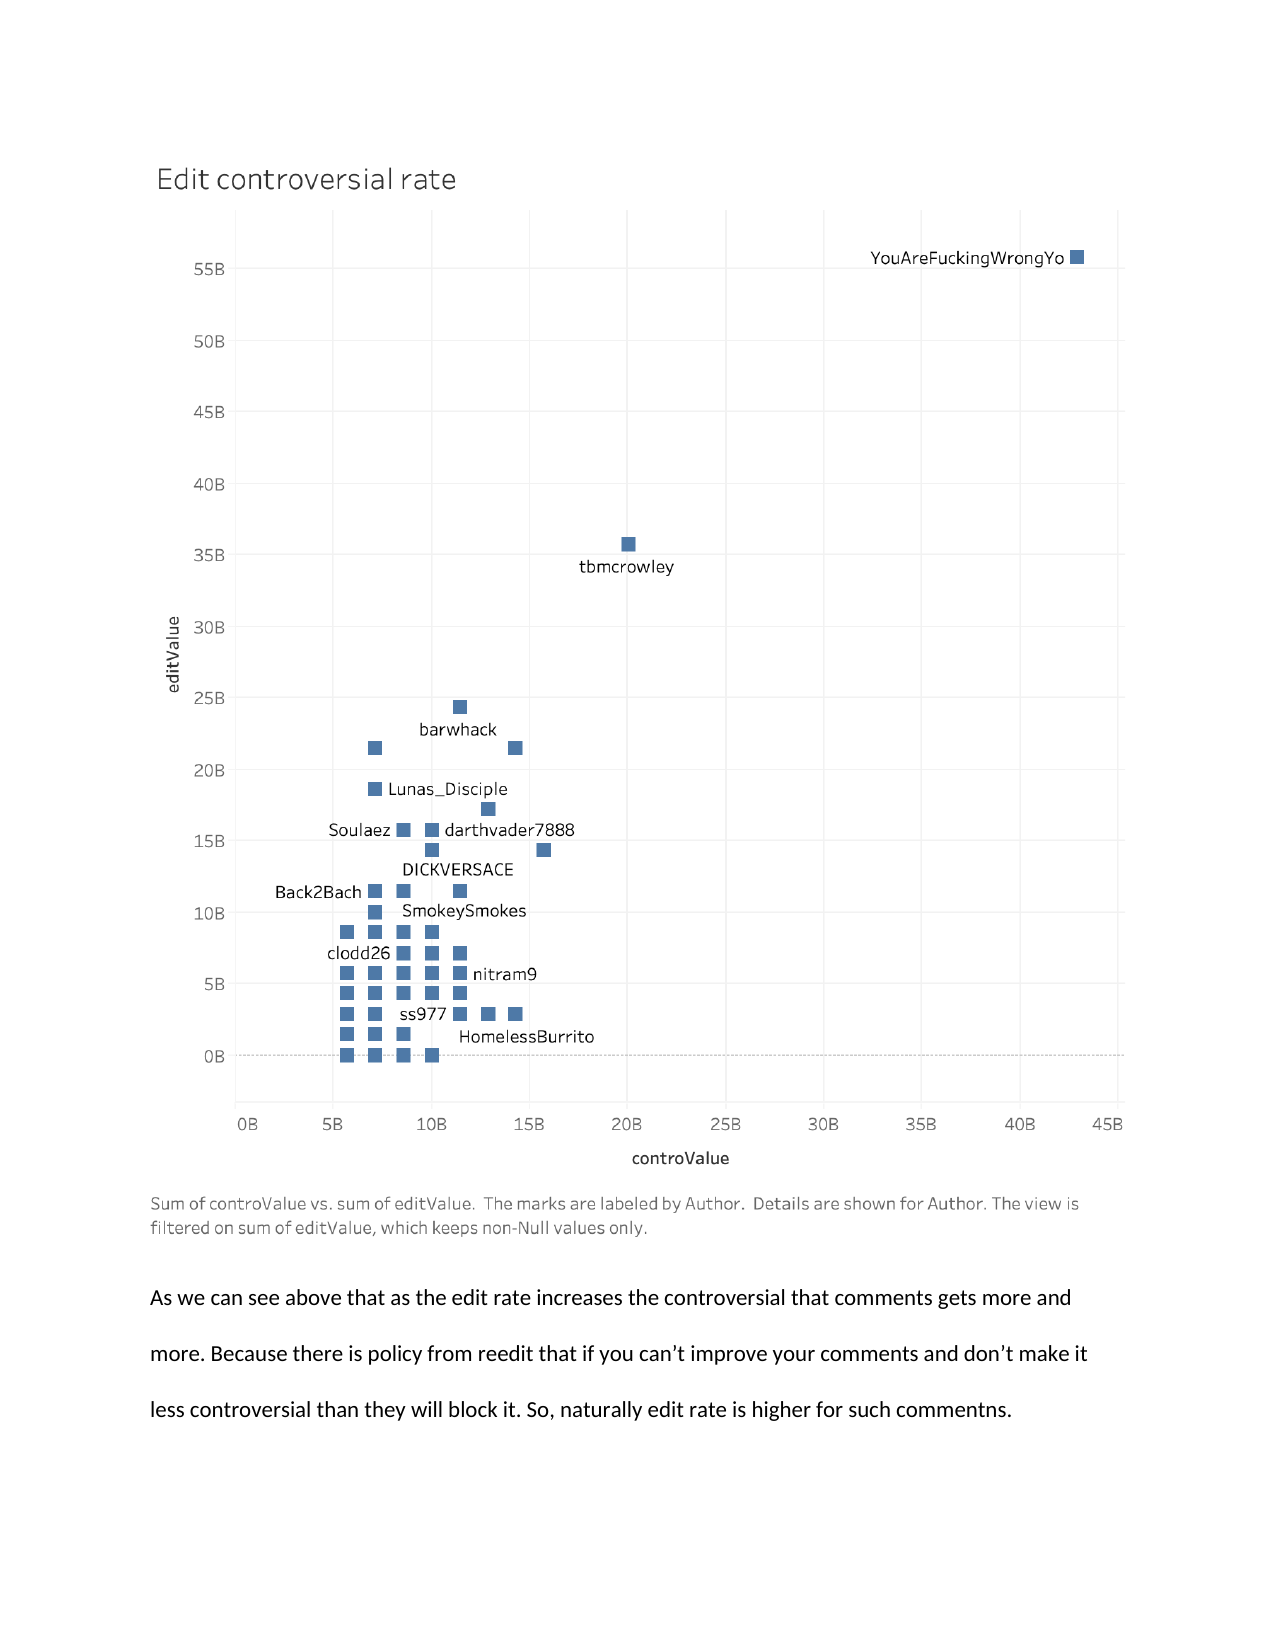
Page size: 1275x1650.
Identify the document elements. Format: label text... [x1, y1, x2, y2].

text As we can see above that as the edit rate increases the controversial that comments gets more and more. Because there is policy from reedit that if you can’t improve your comments and don’t make it less controversial than they will block it. So, naturally edit rate is higher for such commentns. [150, 1283, 1125, 1423]
picture [150, 150, 1125, 1239]
